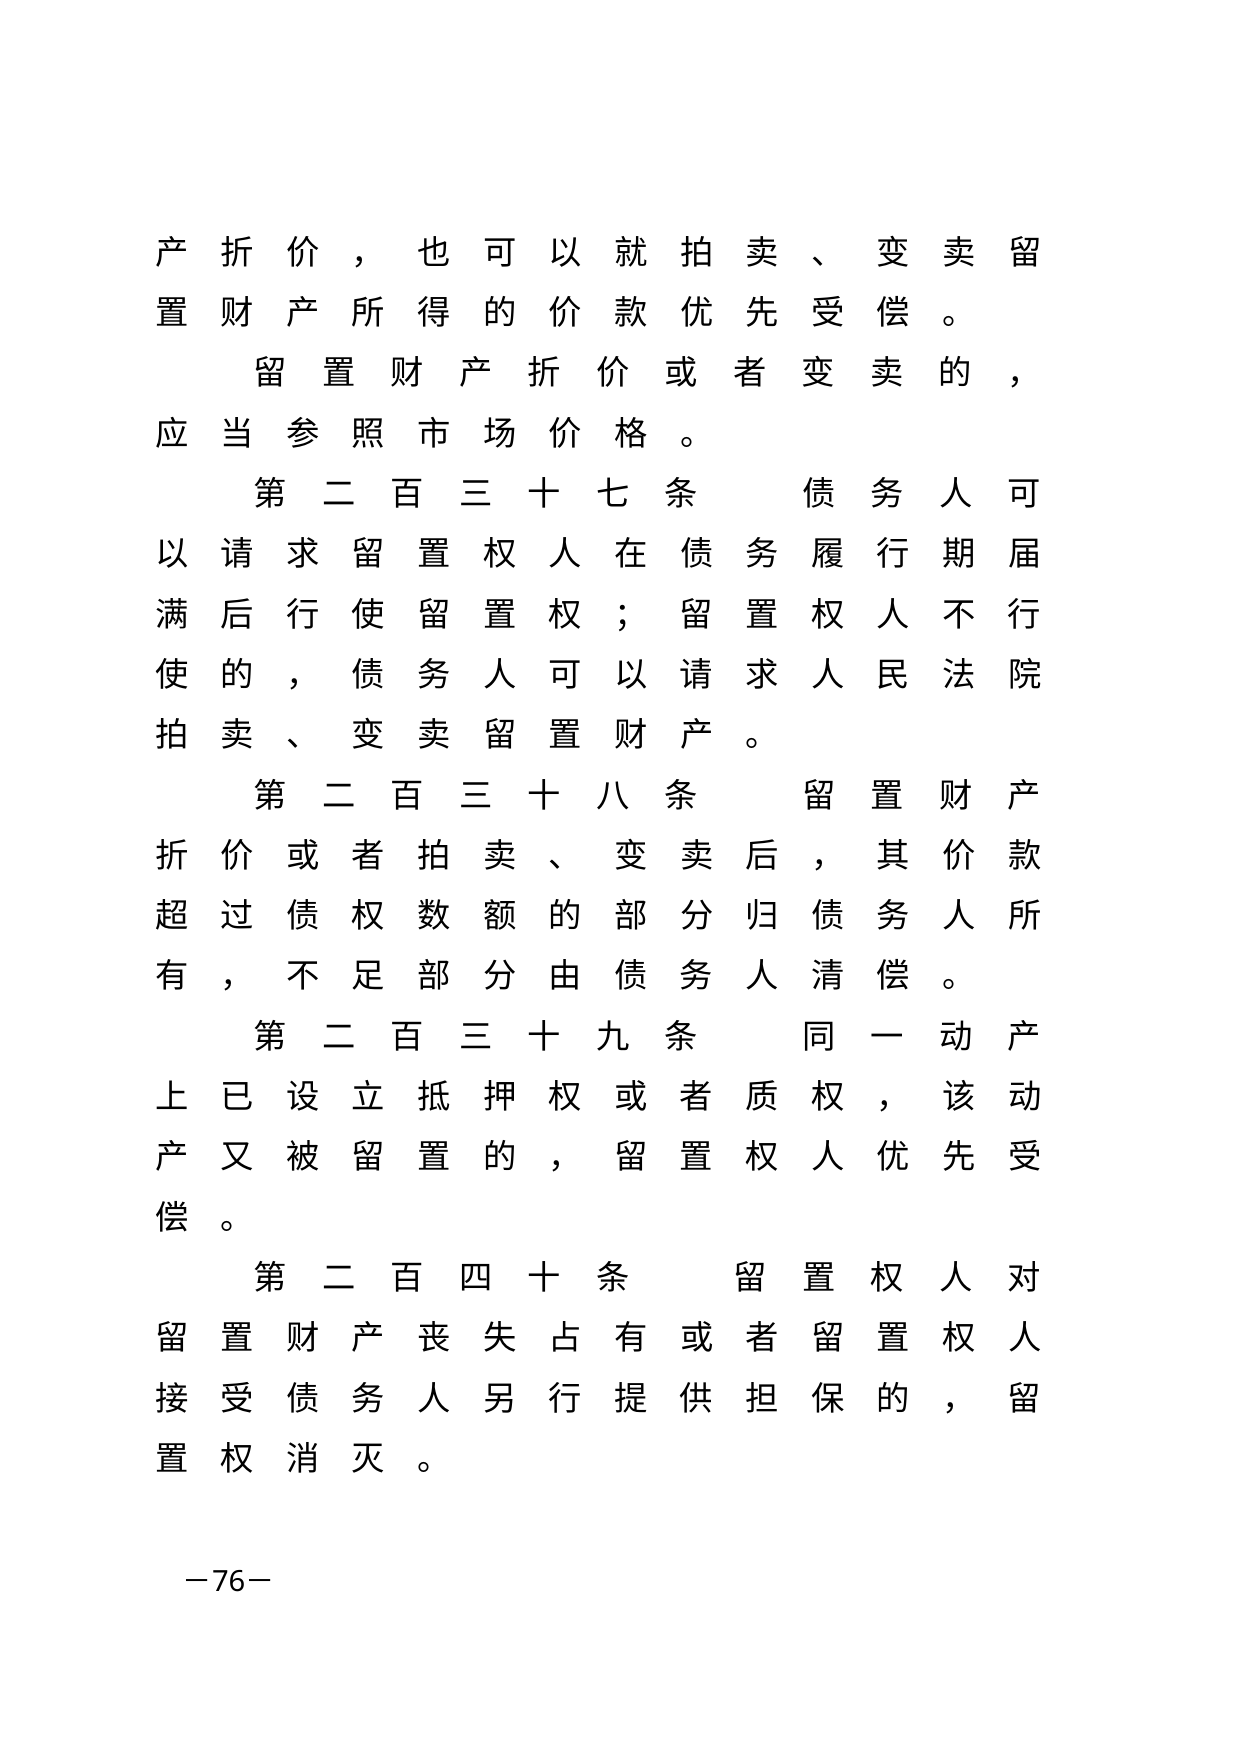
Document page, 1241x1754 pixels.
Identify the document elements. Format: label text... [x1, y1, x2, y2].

text 第二百三十七条 债务人可以请求留置权人在债务履行期届满后行使留置权；留置权人不行使的，债务人可以请求人民法院拍卖、变卖留置财产。 [155, 461, 1073, 762]
text 第二百三十八条 留置财产折价或者拍卖、变卖后，其价款超过债权数额的部分归债务人所有，不足部分由债务人清偿。 [155, 762, 1073, 1003]
text 第二百三十六条 留置权人与债务人应当约定留置财产后的债务履行期间；没有约定或者约定不明确的，留置权人应当给债务人两个月以上履行债务的期间，但鲜活易腐等不易保管的动产除外。债务人逾期未履行的，留置权人可以与债务人协议以留置财产折价，也可以就拍卖、变卖留置财产所得的价款优先受偿。 [155, 219, 1073, 340]
text 第二百三十九条 同一动产上已设立抵押权或者质权，该动产又被留置的，留置权人优先受偿。 [155, 1003, 1073, 1245]
text 第二百四十条 留置权人对留置财产丧失占有或者留置权人接受债务人另行提供担保的，留置权消灭。 [155, 1245, 1073, 1486]
text 留置财产折价或者变卖的，应当参照市场价格。 [155, 340, 1073, 461]
